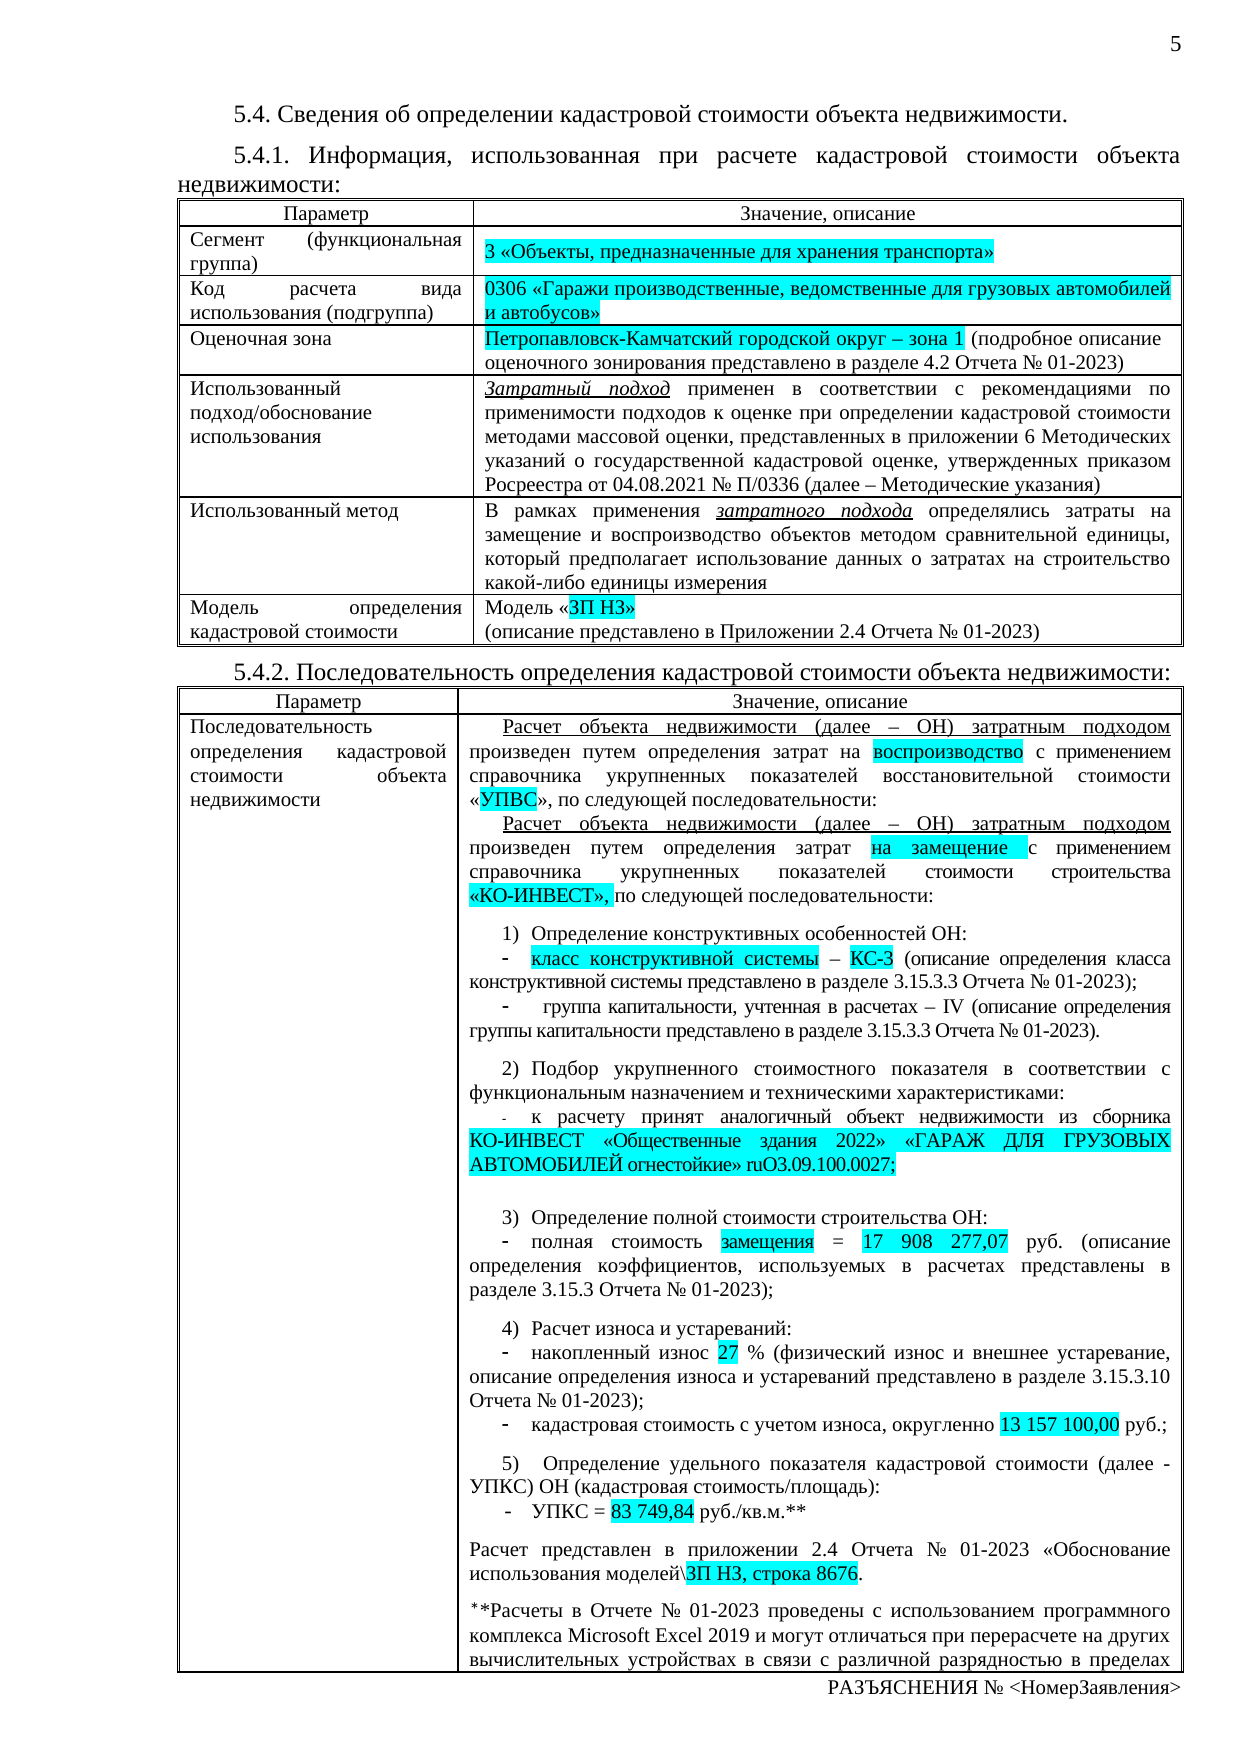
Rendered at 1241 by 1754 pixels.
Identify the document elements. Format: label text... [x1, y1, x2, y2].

table_header Параметр [180, 689, 457, 713]
table_cell Модель «ЗП НЗ» (описание представлено в Приложении 2.4 Отчета № 01-2023) [474, 595, 1181, 643]
table_header Значение, описание [459, 689, 1181, 713]
text 5.4.2. Последовательность определения кадастровой стоимости объекта недвижимости: [177, 657, 1181, 686]
table_cell 0306 «Гаражи производственные, ведомственные для грузовых автомобилей и автобусов» [600, 276, 1181, 324]
text 5.4. Сведения об определении кадастровой стоимости объекта недвижимости. [177, 99, 1181, 128]
table_cell Оценочная зона [180, 326, 473, 374]
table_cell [459, 715, 1181, 1671]
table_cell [180, 715, 457, 1671]
table_cell Код расчета вида использования (подгруппа) [180, 276, 473, 324]
table_cell Петропавловск-Камчатский городской округ – зона 1 (подробное описание оценочного зонирования представлено в разделе 4.2 Отчета № 01-2023) [474, 326, 711, 374]
table_header Параметр [180, 201, 473, 225]
table_header Значение, описание [474, 201, 1181, 225]
table_cell Модель определения кадастровой стоимости [180, 595, 473, 643]
table_cell 3 «Объекты, предназначенные для хранения транспорта» [474, 227, 1181, 275]
table_cell Использованный метод [180, 498, 473, 594]
table_cell Использованный подход/обоснование использования [180, 376, 473, 496]
table_cell Затратный подход применен в соответствии с рекомендациями по применимости подходов к оценке при определении кадастровой стоимости методами массовой оценки, представленных в приложении 6 Методических указаний о государственной кадастровой оценке, утвержденных приказом Росреестра от 04.08.2021 № П/0336 (далее – Методические указания) [474, 376, 1181, 496]
text 5.4.1. Информация, использованная при расчете кадастровой стоимости объекта недвижимости: [177, 140, 1181, 198]
table_cell Петропавловск-Камчатский городской округ – зона 1 (подробное описание оценочного зонирования представлено в разделе 4.2 Отчета № 01-2023) [965, 326, 1181, 374]
table_cell Сегмент (функциональная группа) [180, 227, 473, 275]
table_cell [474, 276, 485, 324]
table_cell В рамках применения затратного подхода определялись затраты на замещение и воспроизводство объектов методом сравнительной единицы, который предполагает использование данных о затратах на строительство какой-либо единицы измерения [474, 498, 1181, 594]
